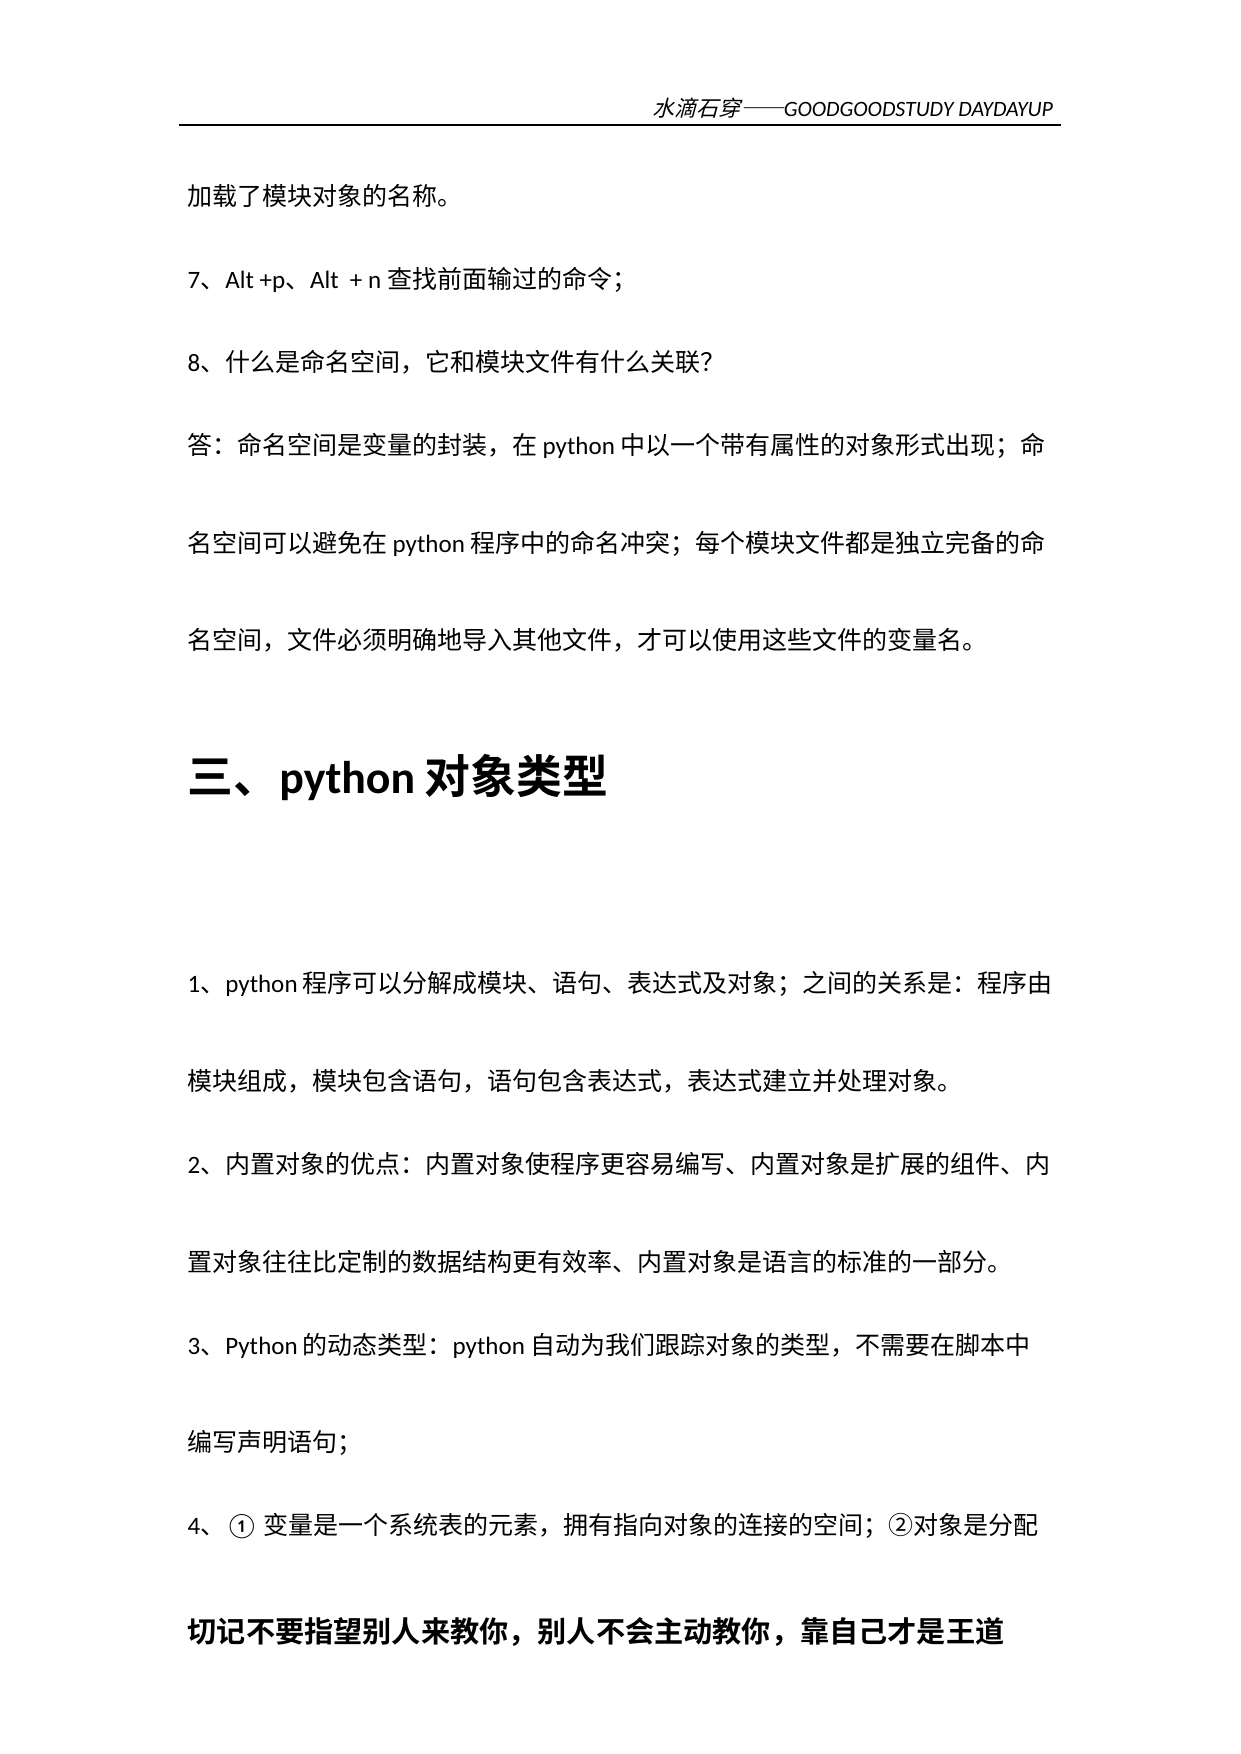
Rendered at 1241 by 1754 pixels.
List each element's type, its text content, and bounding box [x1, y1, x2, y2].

list Python的动态类型：python自动为我们跟踪对象的类型，不需要在脚本中编写声明语句； [187, 1311, 1053, 1473]
list Alt +p、Alt + n 查找前面输过的命令； [187, 245, 1053, 310]
list ①变量是一个系统表的元素，拥有指向对象的连接的空间；②对象是分配的一块内存，有足够的空间去表示他们所代表的值；③引用是自动形成的从变量到对象的指针。 [187, 1491, 1053, 1556]
list python程序可以分解成模块、语句、表达式及对象；之间的关系是：程序由模块组成，模块包含语句，语句包含表达式，表达式建立并处理对象。 [187, 949, 1053, 1112]
list 答：命名空间是变量的封装，在python中以一个带有属性的对象形式出现；命名空间可以避免在python程序中的命名冲突；每个模块文件都是独立完备的命名空间，文件必须明确地导入其他文件，才可以使用这些文件的变量名。 [187, 411, 1053, 671]
subtitle 三、python对象类型 [187, 725, 1053, 822]
list 内置对象的优点：内置对象使程序更容易编写、内置对象是扩展的组件、内置对象往往比定制的数据结构更有效率、内置对象是语言的标准的一部分。 [187, 1130, 1053, 1293]
list 重载：若python在同一次会话中多次运行同一个文件，需要调用reload函数(3.0的reload函数在imp标准库中)。注：reload函数获得的参数是一个已经加载了模块对象的名称。 [187, 162, 1053, 227]
list 什么是命名空间，它和模块文件有什么关联？ [187, 328, 1053, 393]
